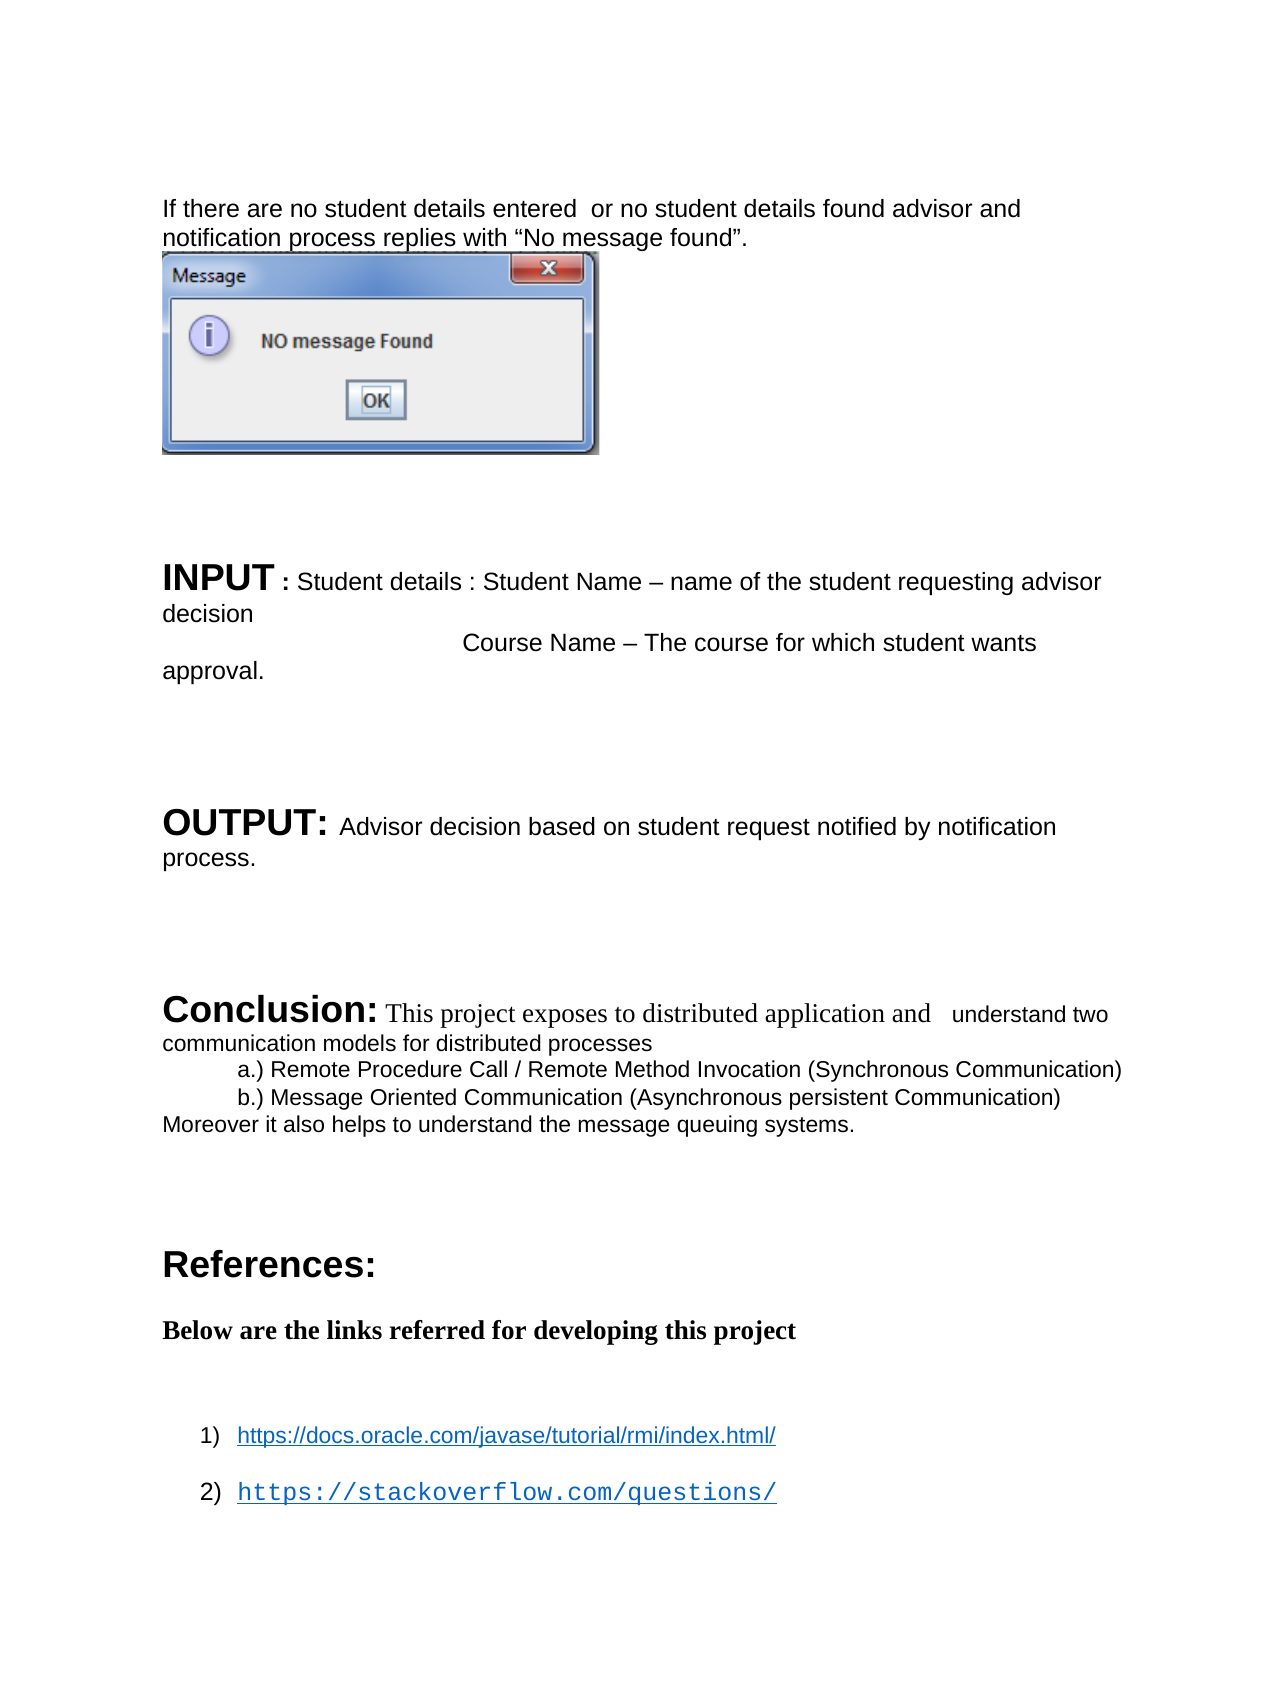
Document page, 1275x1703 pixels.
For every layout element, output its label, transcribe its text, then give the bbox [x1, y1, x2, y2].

text Moreover it also helps to understand the message queuing systems. [162, 1111, 1146, 1137]
text OUTPUT: Advisor decision based on student request notified by notification process. [162, 800, 1146, 872]
picture [162, 251, 600, 455]
list https://stackoverflow.com/questions/ [199, 1477, 1146, 1508]
text If there are no student details entered or no student details found advisor and notification process replies with “No message found”. [162, 194, 1146, 252]
text Conclusion: This project exposes to distributed application and understand two communication models for distributed processes [162, 987, 1146, 1056]
list https://docs.oracle.com/javase/tutorial/rmi/index.html/ [199, 1422, 1146, 1448]
text b.) Message Oriented Communication (Asynchronous persistent Communication) [162, 1084, 1146, 1111]
text Course Name – The course for which student wants approval. [162, 627, 1146, 685]
text Below are the links referred for developing this project [162, 1314, 1146, 1345]
text a.) Remote Procedure Call / Remote Method Invocation (Synchronous Communication) [162, 1056, 1146, 1083]
text INPUT : Student details : Student Name – name of the student requesting advisor decision [162, 556, 1146, 627]
text References: [162, 1242, 1146, 1285]
